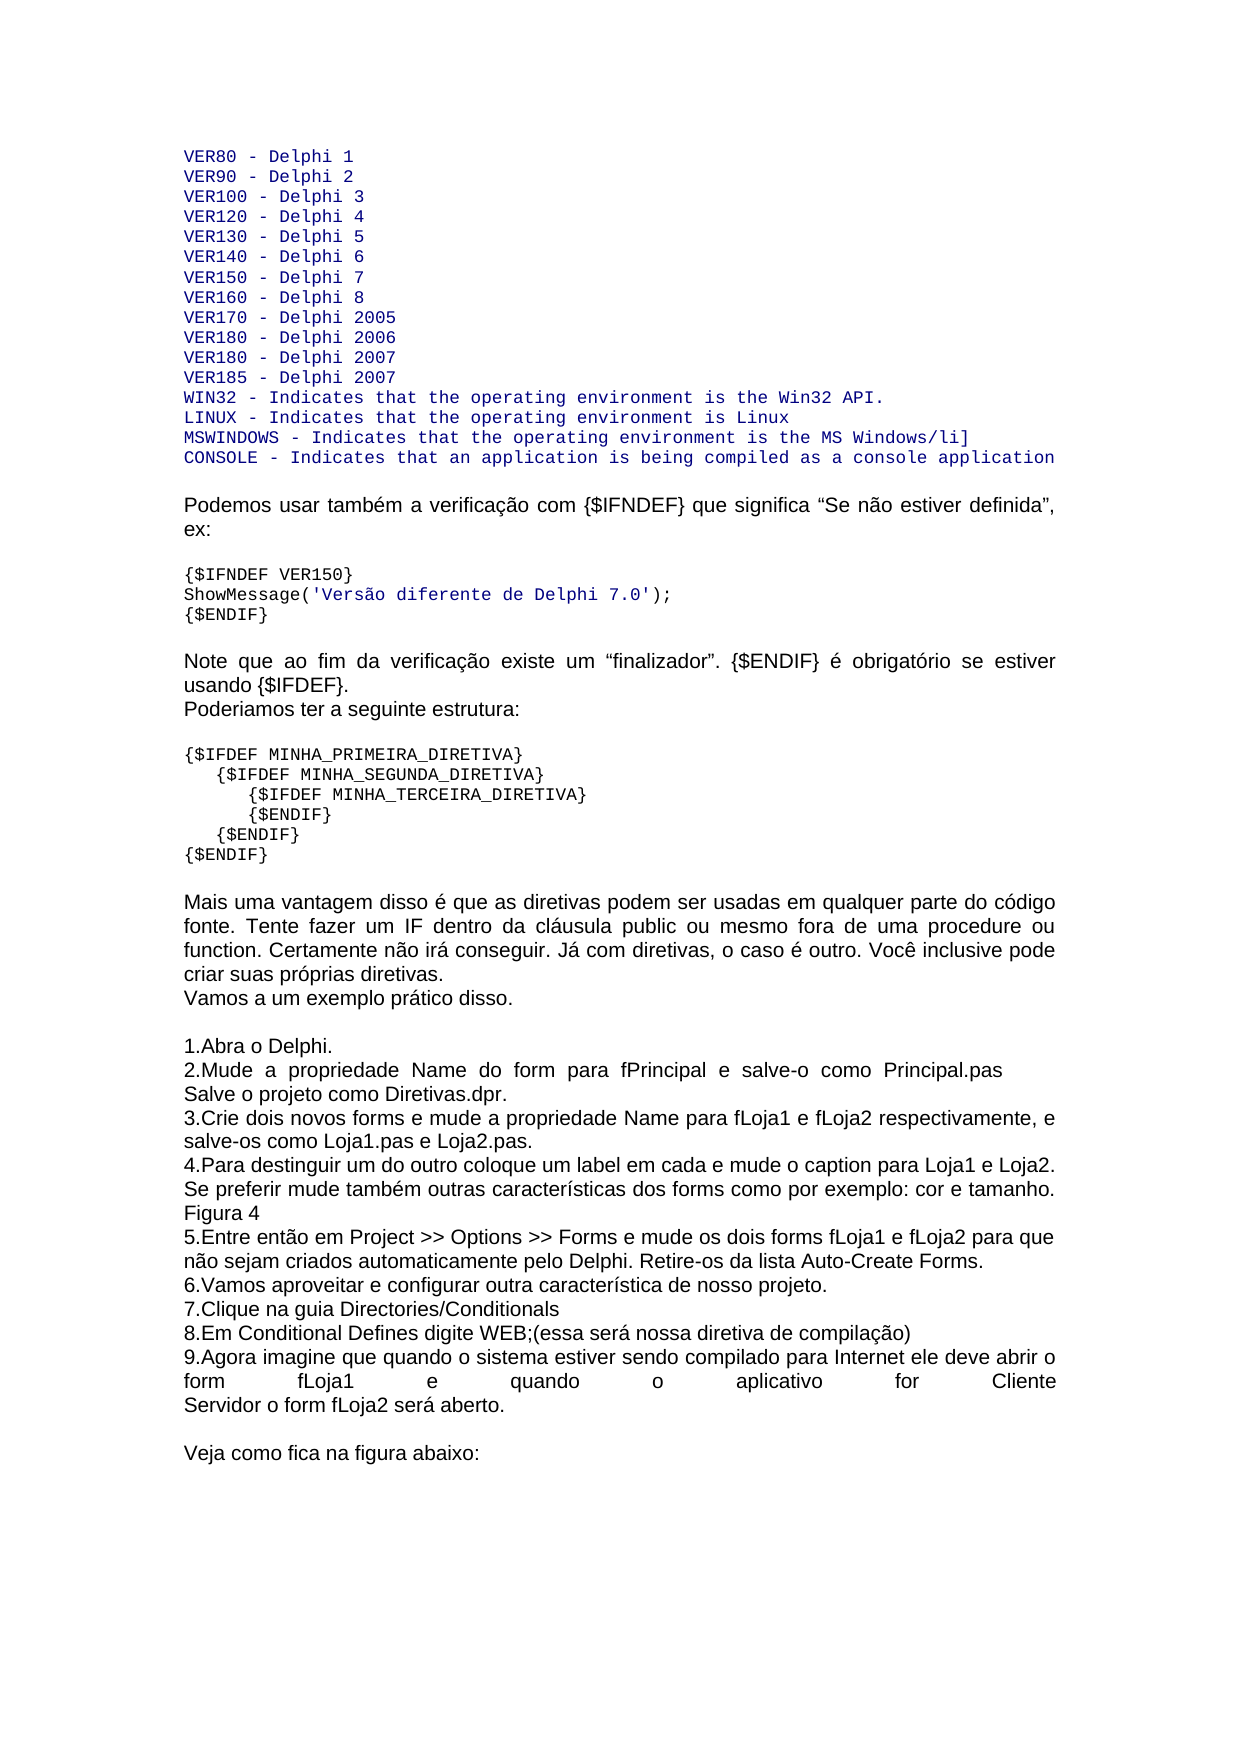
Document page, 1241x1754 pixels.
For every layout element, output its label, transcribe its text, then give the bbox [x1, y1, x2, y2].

text VER100 - Delphi 3 [183, 188, 1057, 208]
text {$ENDIF} [183, 605, 1057, 625]
text {$ENDIF} [183, 806, 1057, 826]
text VER80 - Delphi 1 [183, 148, 1057, 168]
text 6.Vamos aproveitar e configurar outra característica de nosso projeto. [183, 1273, 1057, 1297]
text ShowMessage('Versão diferente de Delphi 7.0'); [183, 585, 1057, 605]
text CONSOLE - Indicates that an application is being compiled as a console application [183, 449, 1057, 469]
text {$ENDIF} [183, 846, 1057, 866]
text VER160 - Delphi 8 [183, 288, 1057, 308]
text VER130 - Delphi 5 [183, 228, 1057, 248]
text 1.Abra o Delphi. [183, 1033, 1057, 1057]
text {$IFNDEF VER150} [183, 565, 1057, 585]
text Note que ao fim da verificação existe um “finalizador”. {$ENDIF} é obrigatório se estiver usando {$IFDEF}. [183, 649, 1057, 697]
text LINUX - Indicates that the operating environment is Linux [183, 409, 1057, 429]
text {$IFDEF MINHA_TERCEIRA_DIRETIVA} [183, 785, 1057, 806]
text Veja como fica na figura abaixo: [183, 1441, 1057, 1465]
text {$ENDIF} [183, 826, 1057, 846]
text {$IFDEF MINHA_PRIMEIRA_DIRETIVA} [183, 745, 1057, 765]
text VER170 - Delphi 2005 [183, 308, 1057, 328]
text MSWINDOWS - Indicates that the operating environment is the MS Windows/li] [183, 429, 1057, 449]
text WIN32 - Indicates that the operating environment is the Win32 API. [183, 389, 1057, 409]
text 7.Clique na guia Directories/Conditionals [183, 1297, 1057, 1321]
text Podemos usar também a verificação com {$IFNDEF} que significa “Se não estiver definida”, ex: [183, 493, 1057, 541]
text VER120 - Delphi 4 [183, 208, 1057, 228]
text 4.Para destinguir um do outro coloque um label em cada e mude o caption para Loja1 e Loja2. Se preferir mude também outras características dos forms como por exemplo: cor e tamanho. Figura 4 [183, 1153, 1057, 1225]
text VER185 - Delphi 2007 [183, 369, 1057, 389]
text VER180 - Delphi 2006 [183, 328, 1057, 349]
text VER90 - Delphi 2 [183, 168, 1057, 188]
text {$IFDEF MINHA_SEGUNDA_DIRETIVA} [183, 765, 1057, 785]
text VER180 - Delphi 2007 [183, 349, 1057, 369]
text Mais uma vantagem disso é que as diretivas podem ser usadas em qualquer parte do código fonte. Tente fazer um IF dentro da cláusula public ou mesmo fora de uma procedure ou function. Certamente não irá conseguir. Já com diretivas, o caso é outro. Você inclusive pode criar suas próprias diretivas. [183, 890, 1057, 986]
text 9.Agora imagine que quando o sistema estiver sendo compilado para Internet ele deve abrir o form fLoja1 e quando o aplicativo for Cliente Servidor o form fLoja2 será aberto. [183, 1345, 1057, 1417]
text 5.Entre então em Project >> Options >> Forms e mude os dois forms fLoja1 e fLoja2 para que não sejam criados automaticamente pelo Delphi. Retire-os da lista Auto-Create Forms. [183, 1225, 1057, 1273]
text VER140 - Delphi 6 [183, 248, 1057, 268]
text Vamos a um exemplo prático disso. [183, 986, 1057, 1009]
text Poderiamos ter a seguinte estrutura: [183, 697, 1057, 721]
text 3.Crie dois novos forms e mude a propriedade Name para fLoja1 e fLoja2 respectivamente, e salve-os como Loja1.pas e Loja2.pas. [183, 1105, 1057, 1153]
text VER150 - Delphi 7 [183, 268, 1057, 288]
text 8.Em Conditional Defines digite WEB;(essa será nossa diretiva de compilação) [183, 1321, 1057, 1345]
text 2.Mude a propriedade Name do form para fPrincipal e salve-o como Principal.pas Salve o projeto como Diretivas.dpr. [183, 1057, 1057, 1105]
